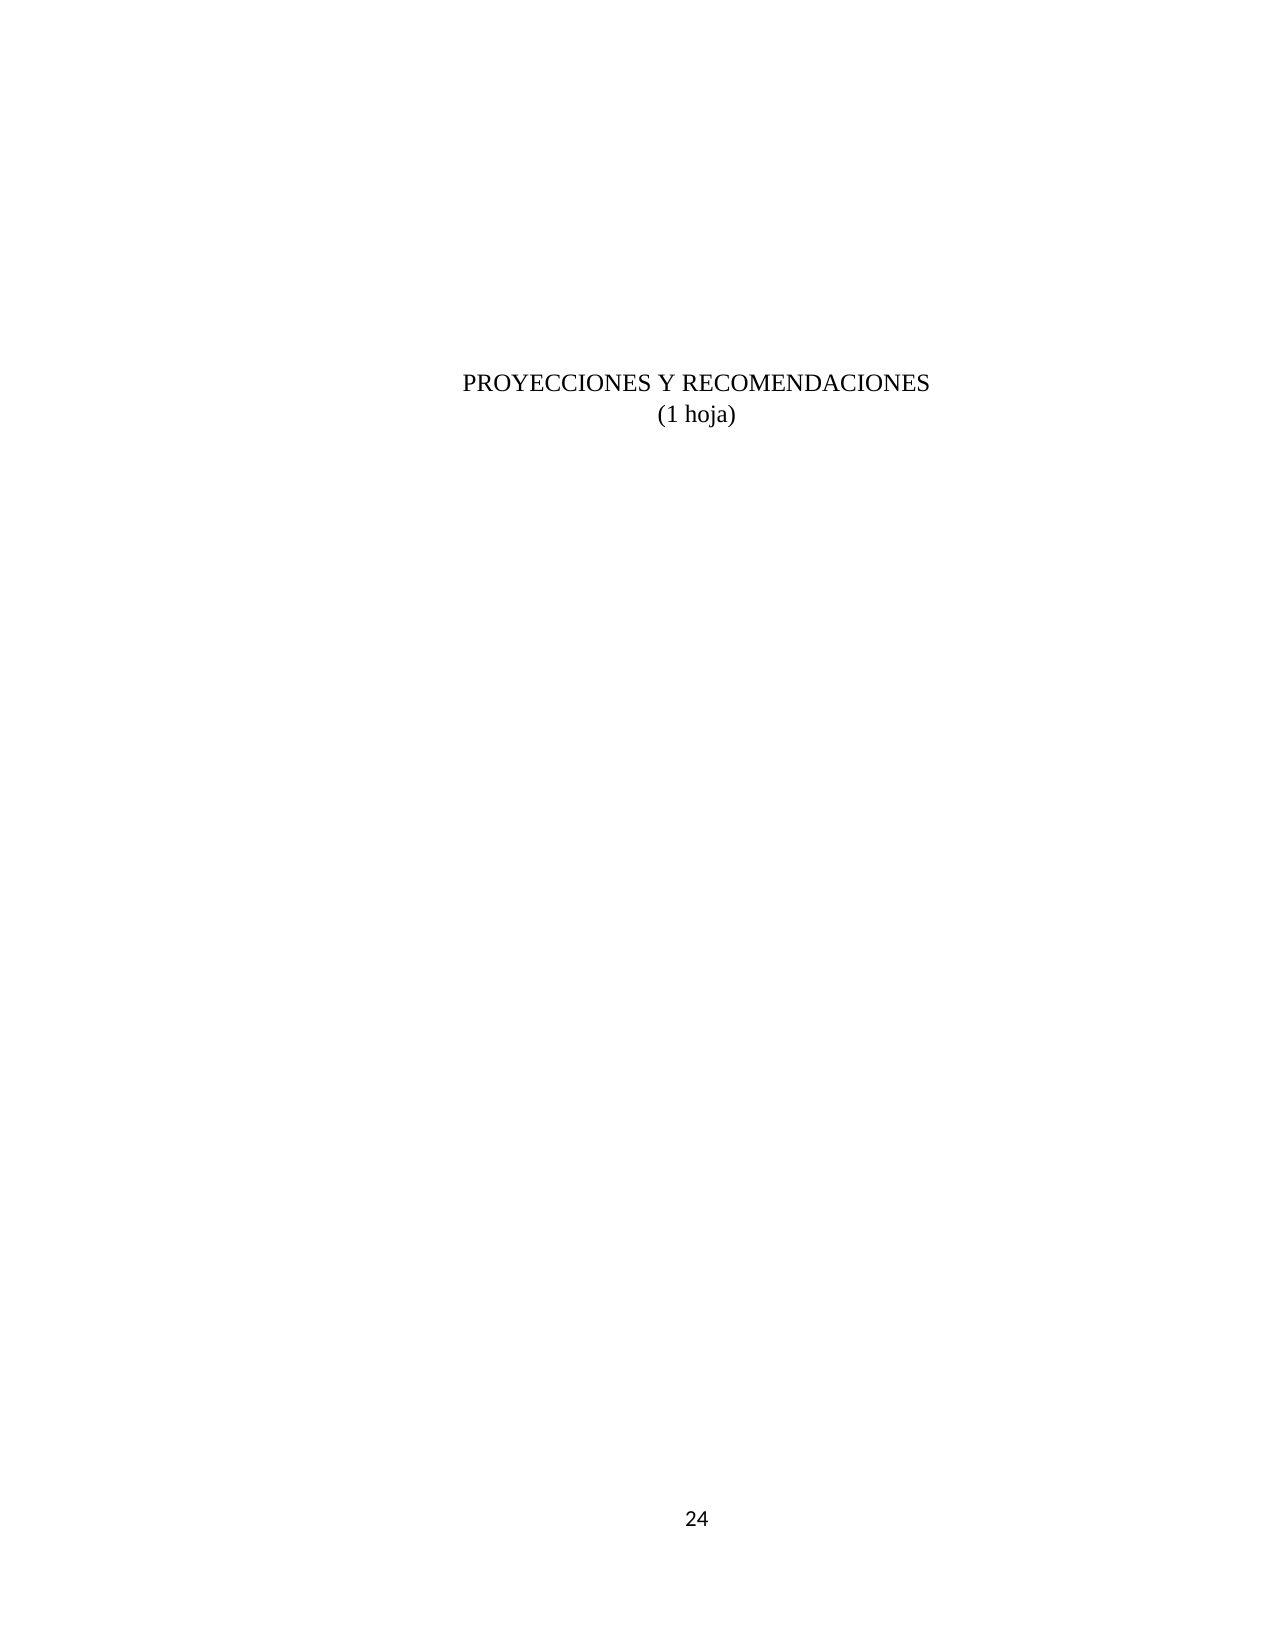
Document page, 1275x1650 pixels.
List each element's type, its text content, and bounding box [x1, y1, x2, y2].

text (1 hoja) [236, 399, 1157, 428]
text PROYECCIONES Y RECOMENDACIONES [236, 368, 1157, 397]
